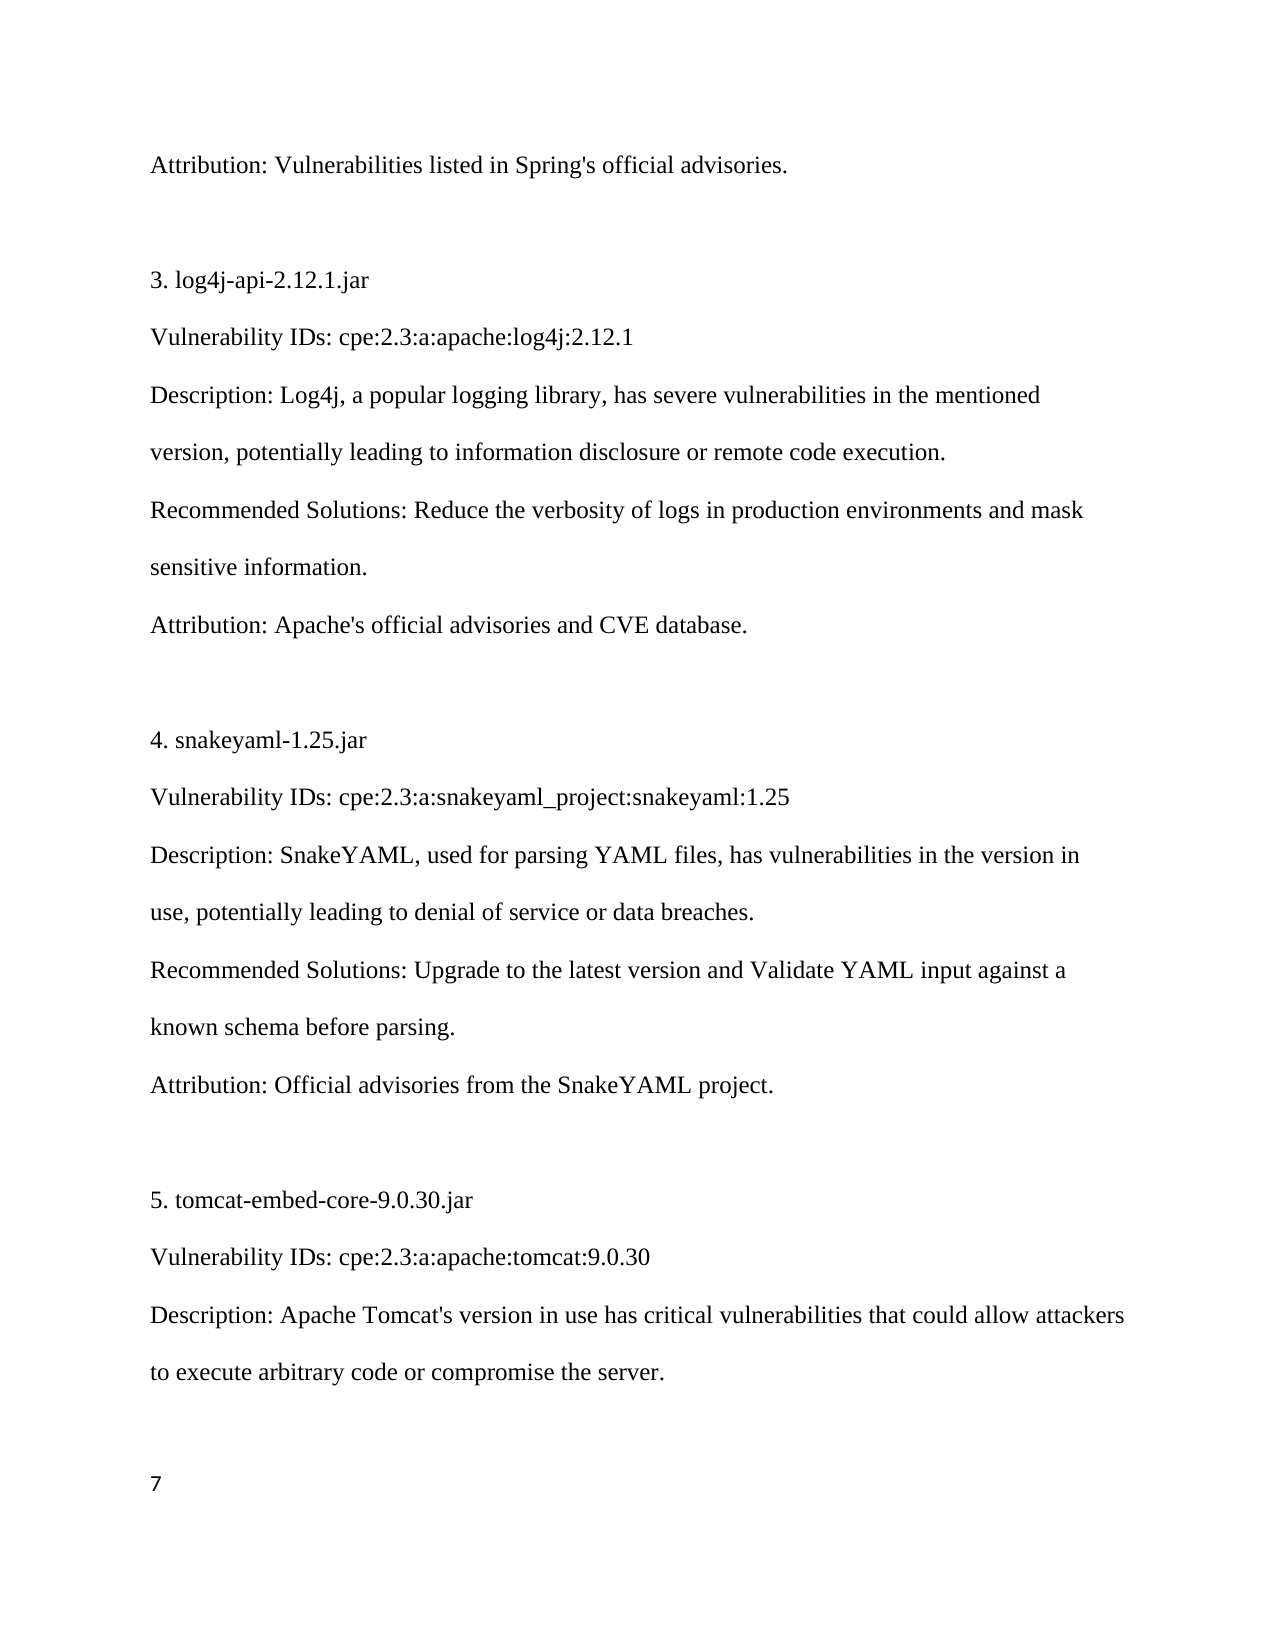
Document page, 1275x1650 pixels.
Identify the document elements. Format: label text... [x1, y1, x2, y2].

text Vulnerability IDs: cpe:2.3:a:apache:tomcat:9.0.30 [150, 1242, 1125, 1271]
text Attribution: Vulnerabilities listed in Spring's official advisories. [150, 150, 1125, 179]
text 5. tomcat-embed-core-9.0.30.jar [150, 1185, 1125, 1214]
text Attribution: Apache's official advisories and CVE database. [150, 610, 1125, 639]
text Description: Log4j, a popular logging library, has severe vulnerabilities in the mentioned version, potentially leading to information disclosure or remote code execution. [150, 380, 1125, 466]
text Description: Apache Tomcat's version in use has critical vulnerabilities that could allow attackers to execute arbitrary code or compromise the server. [150, 1300, 1125, 1386]
text Vulnerability IDs: cpe:2.3:a:apache:log4j:2.12.1 [150, 322, 1125, 351]
text Description: SnakeYAML, used for parsing YAML files, has vulnerabilities in the version in use, potentially leading to denial of service or data breaches. [150, 840, 1125, 926]
text Attribution: Official advisories from the SnakeYAML project. [150, 1070, 1125, 1099]
text Vulnerability IDs: cpe:2.3:a:snakeyaml_project:snakeyaml:1.25 [150, 782, 1125, 811]
text Recommended Solutions: Reduce the verbosity of logs in production environments and mask sensitive information. [150, 495, 1125, 581]
text 4. snakeyaml-1.25.jar [150, 725, 1125, 754]
text Recommended Solutions: Upgrade to the latest version and Validate YAML input against a known schema before parsing. [150, 955, 1125, 1041]
text 3. log4j-api-2.12.1.jar [150, 265, 1125, 294]
